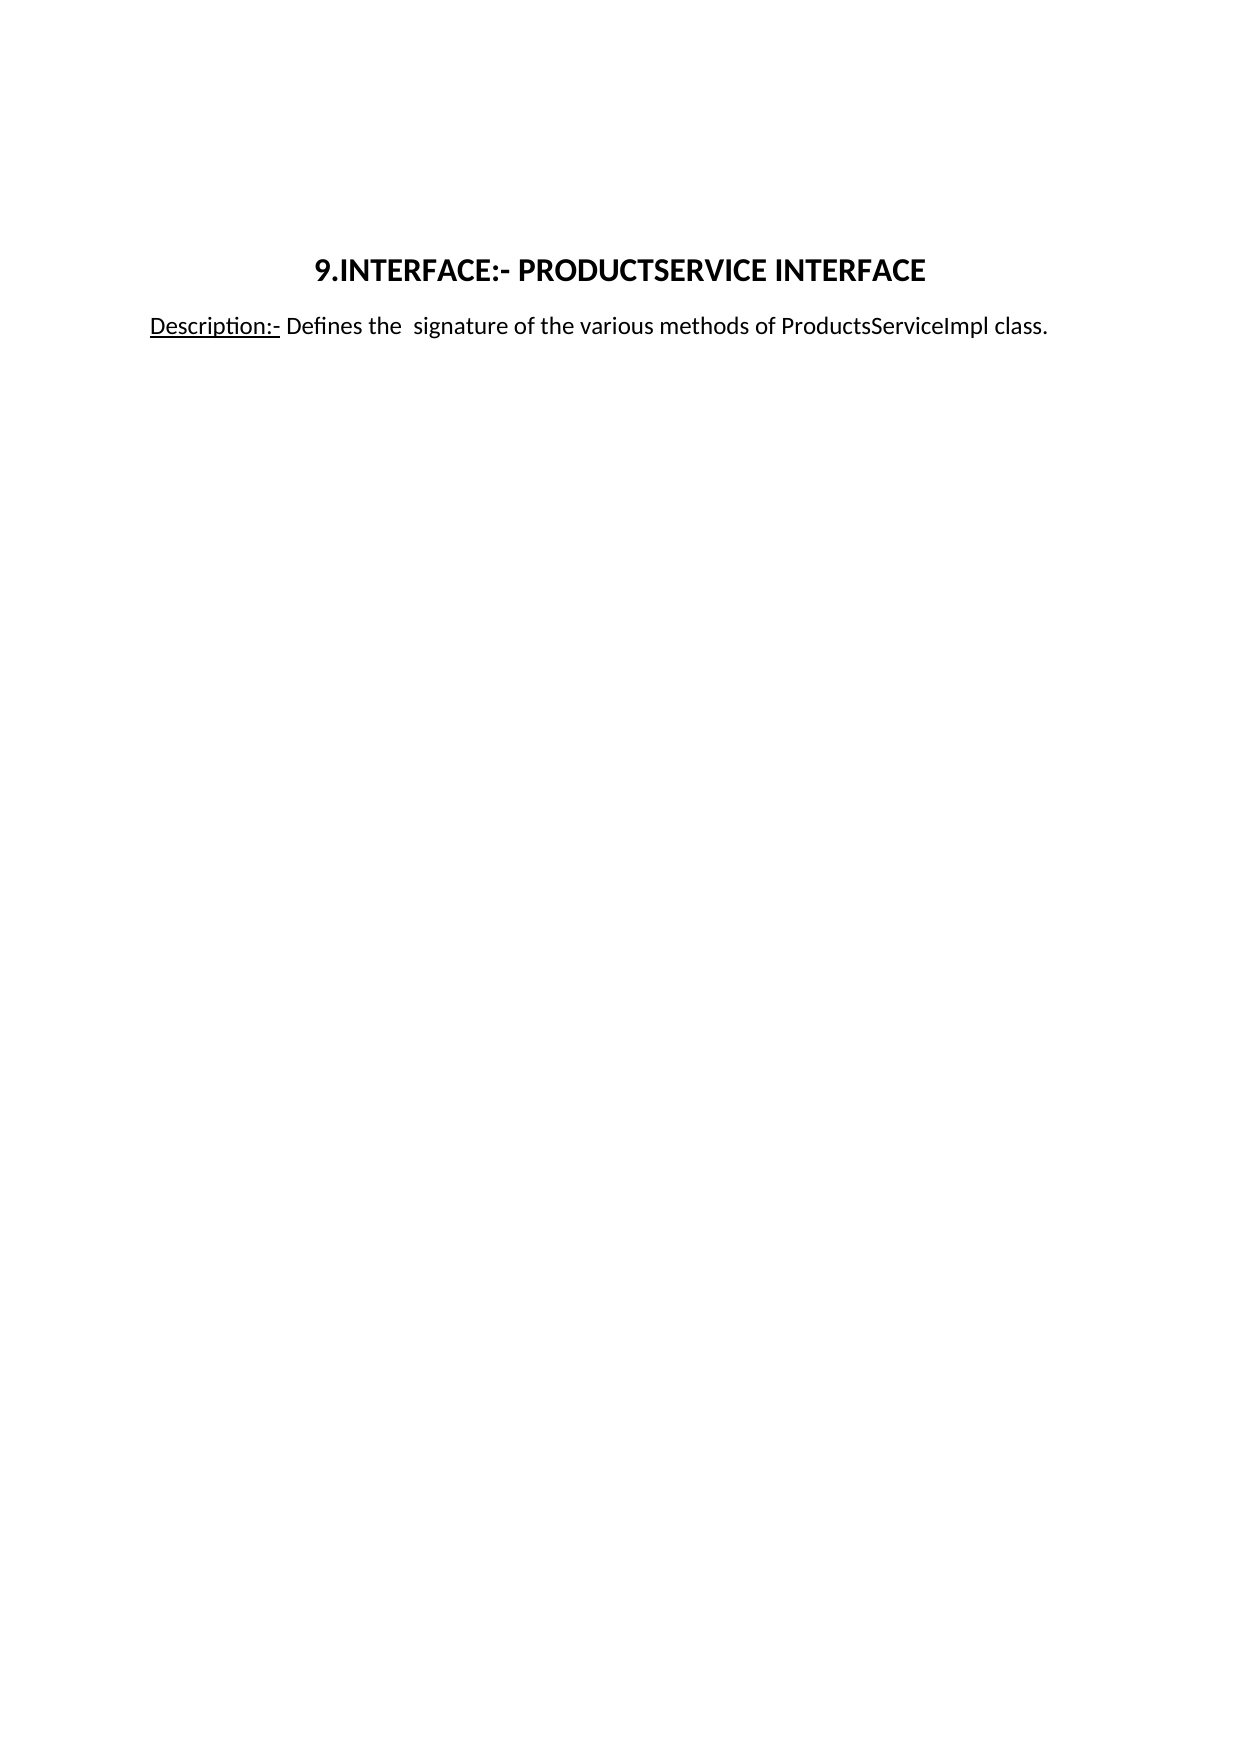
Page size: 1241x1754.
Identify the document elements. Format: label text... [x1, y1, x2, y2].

text Description:- Defines the signature of the various methods of ProductsServiceImpl class. [150, 310, 1090, 340]
text 9.INTERFACE:- PRODUCTSERVICE INTERFACE [150, 249, 1090, 290]
